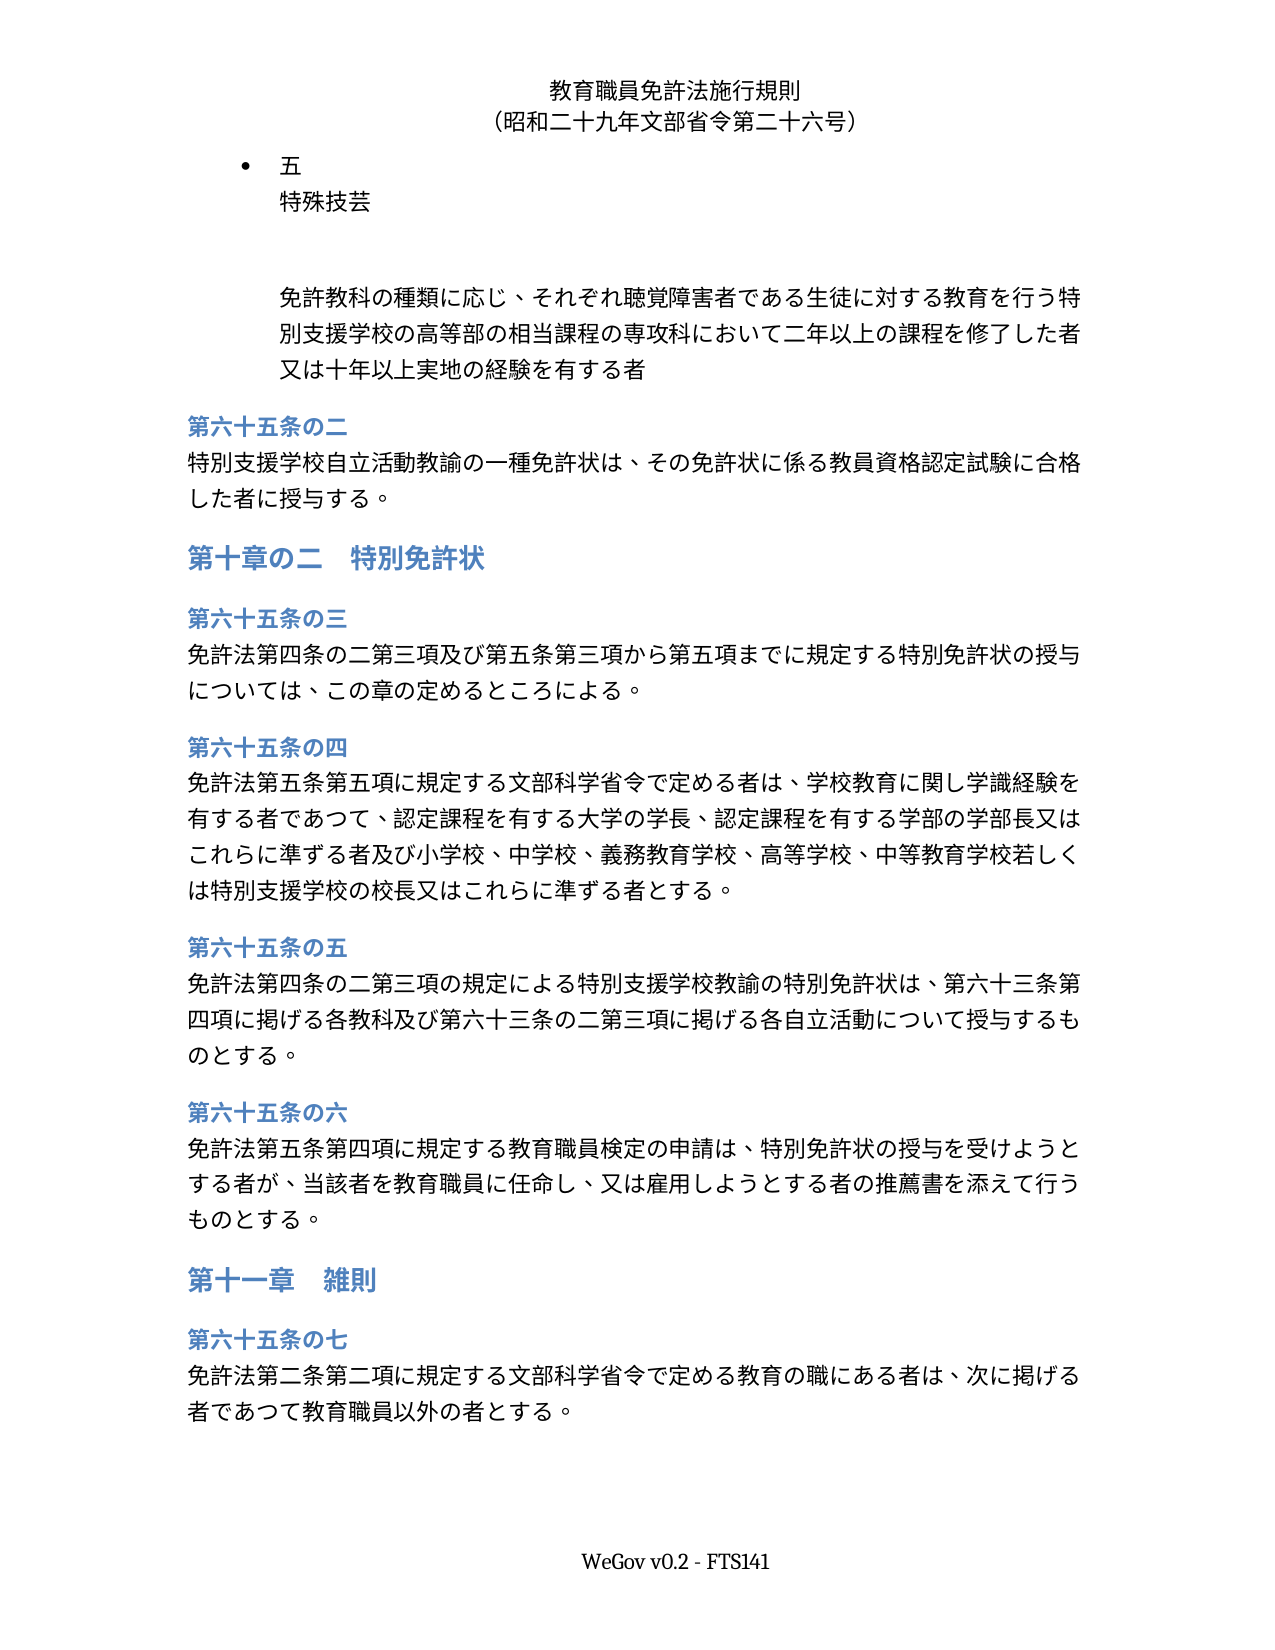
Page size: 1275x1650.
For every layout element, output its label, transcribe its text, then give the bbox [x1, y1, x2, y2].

text 免許法第五条第四項に規定する教育職員検定の申請は、特別免許状の授与を受けようとする者が、当該者を教育職員に任命し、又は雇用しようとする者の推薦書を添えて行うものとする。 [187, 1132, 1087, 1236]
text 免許法第五条第五項に規定する文部科学省令で定める者は、学校教育に関し学識経験を有する者であつて、認定課程を有する大学の学長、認定課程を有する学部の学部長又はこれらに準ずる者及び小学校、中学校、義務教育学校、高等学校、中等教育学校若しくは特別支援学校の校長又はこれらに準ずる者とする。 [187, 767, 1087, 906]
text 免許法第四条の二第三項及び第五条第三項から第五項までに規定する特別免許状の授与については、この章の定めるところによる。 [187, 639, 1087, 706]
subtitle 第六十五条の三 [187, 603, 1087, 634]
text 特別支援学校自立活動教諭の一種免許状は、その免許状に係る教員資格認定試験に合格した者に授与する。 [187, 447, 1087, 514]
subtitle 第六十五条の七 [187, 1324, 1087, 1356]
text 免許法第二条第二項に規定する文部科学省令で定める教育の職にある者は、次に掲げる者であつて教育職員以外の者とする。 [187, 1360, 1087, 1427]
subtitle 第六十五条の四 [187, 731, 1087, 763]
text 免許法第四条の二第三項の規定による特別支援学校教諭の特別免許状は、第六十三条第四項に掲げる各教科及び第六十三条の二第三項に掲げる各自立活動について授与するものとする。 [187, 968, 1087, 1071]
subtitle 第六十五条の五 [187, 932, 1087, 963]
subtitle 第六十五条の六 [187, 1097, 1087, 1128]
list 五 特殊技芸 免許教科の種類に応じ、それぞれ聴覚障害者である生徒に対する教育を行う特別支援学校の高等部の相当課程の専攻科において二年以上の課程を修了した者又は十年以上実地の経験を有する者 [242, 150, 1087, 385]
subtitle 第六十五条の二 [187, 411, 1087, 442]
subtitle 第十章の二 特別免許状 [187, 539, 1087, 576]
subtitle 第十一章 雑則 [187, 1261, 1087, 1298]
